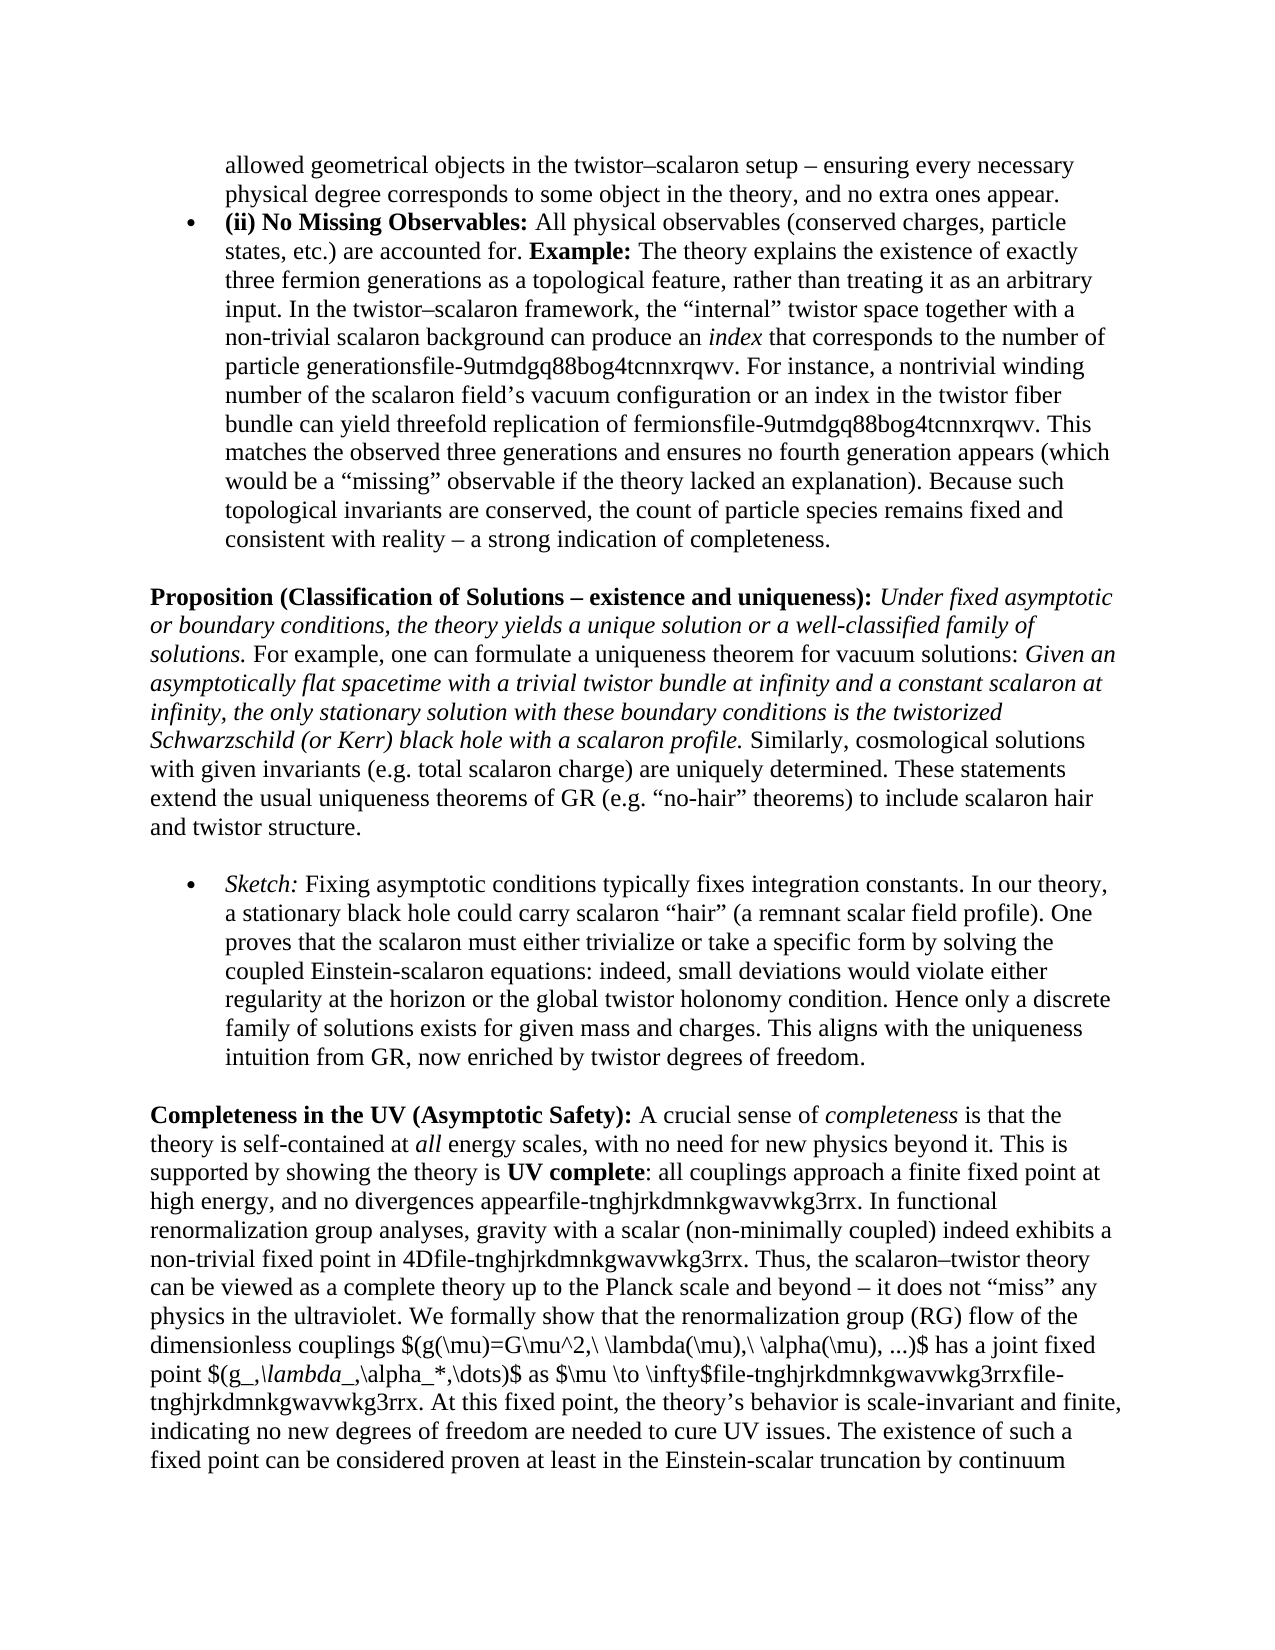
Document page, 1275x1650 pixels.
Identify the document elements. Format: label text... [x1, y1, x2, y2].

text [150, 1100, 1125, 1474]
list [187, 150, 1125, 207]
text Proposition (Classification of Solutions – existence and uniqueness): Under fixed asymptotic or boundary conditions, the theory yields a unique solution or a well-classified family of solutions. For example, one can formulate a uniqueness theorem for vacuum solutions: Given an asymptotically flat spacetime with a trivial twistor bundle at infinity and a constant scalaron at infinity, the only stationary solution with these boundary conditions is the twistorized Schwarzschild (or Kerr) black hole with a scalaron profile. Similarly, cosmological solutions with given invariants (e.g. total scalaron charge) are uniquely determined. These statements extend the usual uniqueness theorems of GR (e.g. “no-hair” theorems) to include scalaron hair and twistor structure. [150, 582, 1125, 840]
list (ii) No Missing Observables: All physical observables (conserved charges, particle states, etc.) are accounted for. Example: The theory explains the existence of exactly three fermion generations as a topological feature, rather than treating it as an arbitrary input. In the twistor–scalaron framework, the “internal” twistor space together with a non-trivial scalaron background can produce an index that corresponds to the number of particle generations​file-9utmdgq88bog4tcnnxrqwv. For instance, a nontrivial winding number of the scalaron field’s vacuum configuration or an index in the twistor fiber bundle can yield threefold replication of fermions​file-9utmdgq88bog4tcnnxrqwv. This matches the observed three generations and ensures no fourth generation appears (which would be a “missing” observable if the theory lacked an explanation). Because such topological invariants are conserved, the count of particle species remains fixed and consistent with reality – a strong indication of completeness. [187, 207, 1125, 552]
list Sketch: Fixing asymptotic conditions typically fixes integration constants. In our theory, a stationary black hole could carry scalaron “hair” (a remnant scalar field profile). One proves that the scalaron must either trivialize or take a specific form by solving the coupled Einstein-scalaron equations: indeed, small deviations would violate either regularity at the horizon or the global twistor holonomy condition. Hence only a discrete family of solutions exists for given mass and charges. This aligns with the uniqueness intuition from GR, now enriched by twistor degrees of freedom. [187, 869, 1125, 1071]
